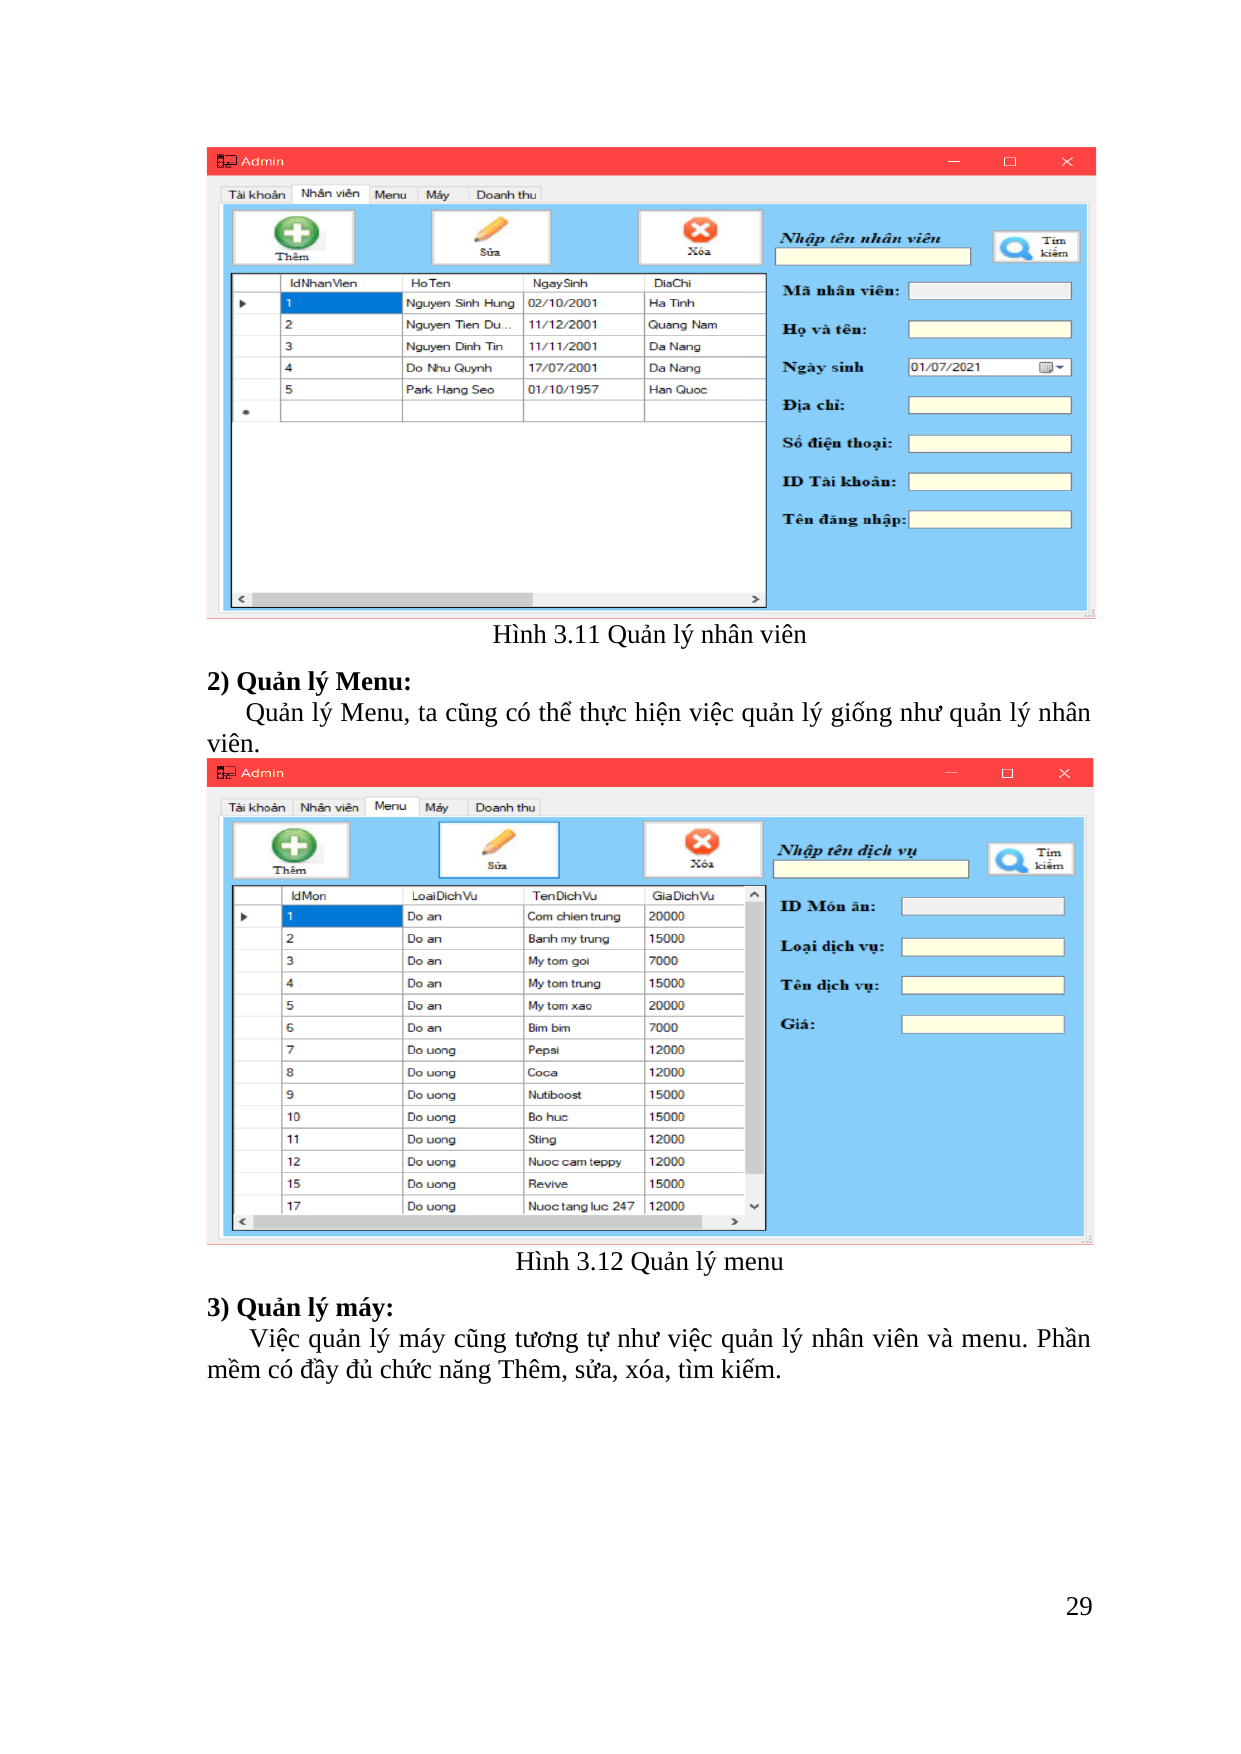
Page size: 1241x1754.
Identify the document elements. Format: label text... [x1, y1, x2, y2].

picture [206, 147, 1097, 619]
picture [206, 758, 1094, 1245]
text Hình 3.12 Quản lý menu [207, 1245, 1092, 1276]
text Quản lý Menu, ta cũng có thể thực hiện việc quản lý giống như quản lý nhân viên. [207, 696, 1092, 758]
text 3) Quản lý máy: [207, 1291, 1092, 1322]
text Hình 3.11 Quản lý nhân viên [207, 619, 1092, 650]
text 2) Quản lý Menu: [207, 665, 1092, 696]
text Việc quản lý máy cũng tương tự như việc quản lý nhân viên và menu. Phần mềm có đầy đủ chức năng Thêm, sửa, xóa, tìm kiếm. [207, 1322, 1092, 1385]
